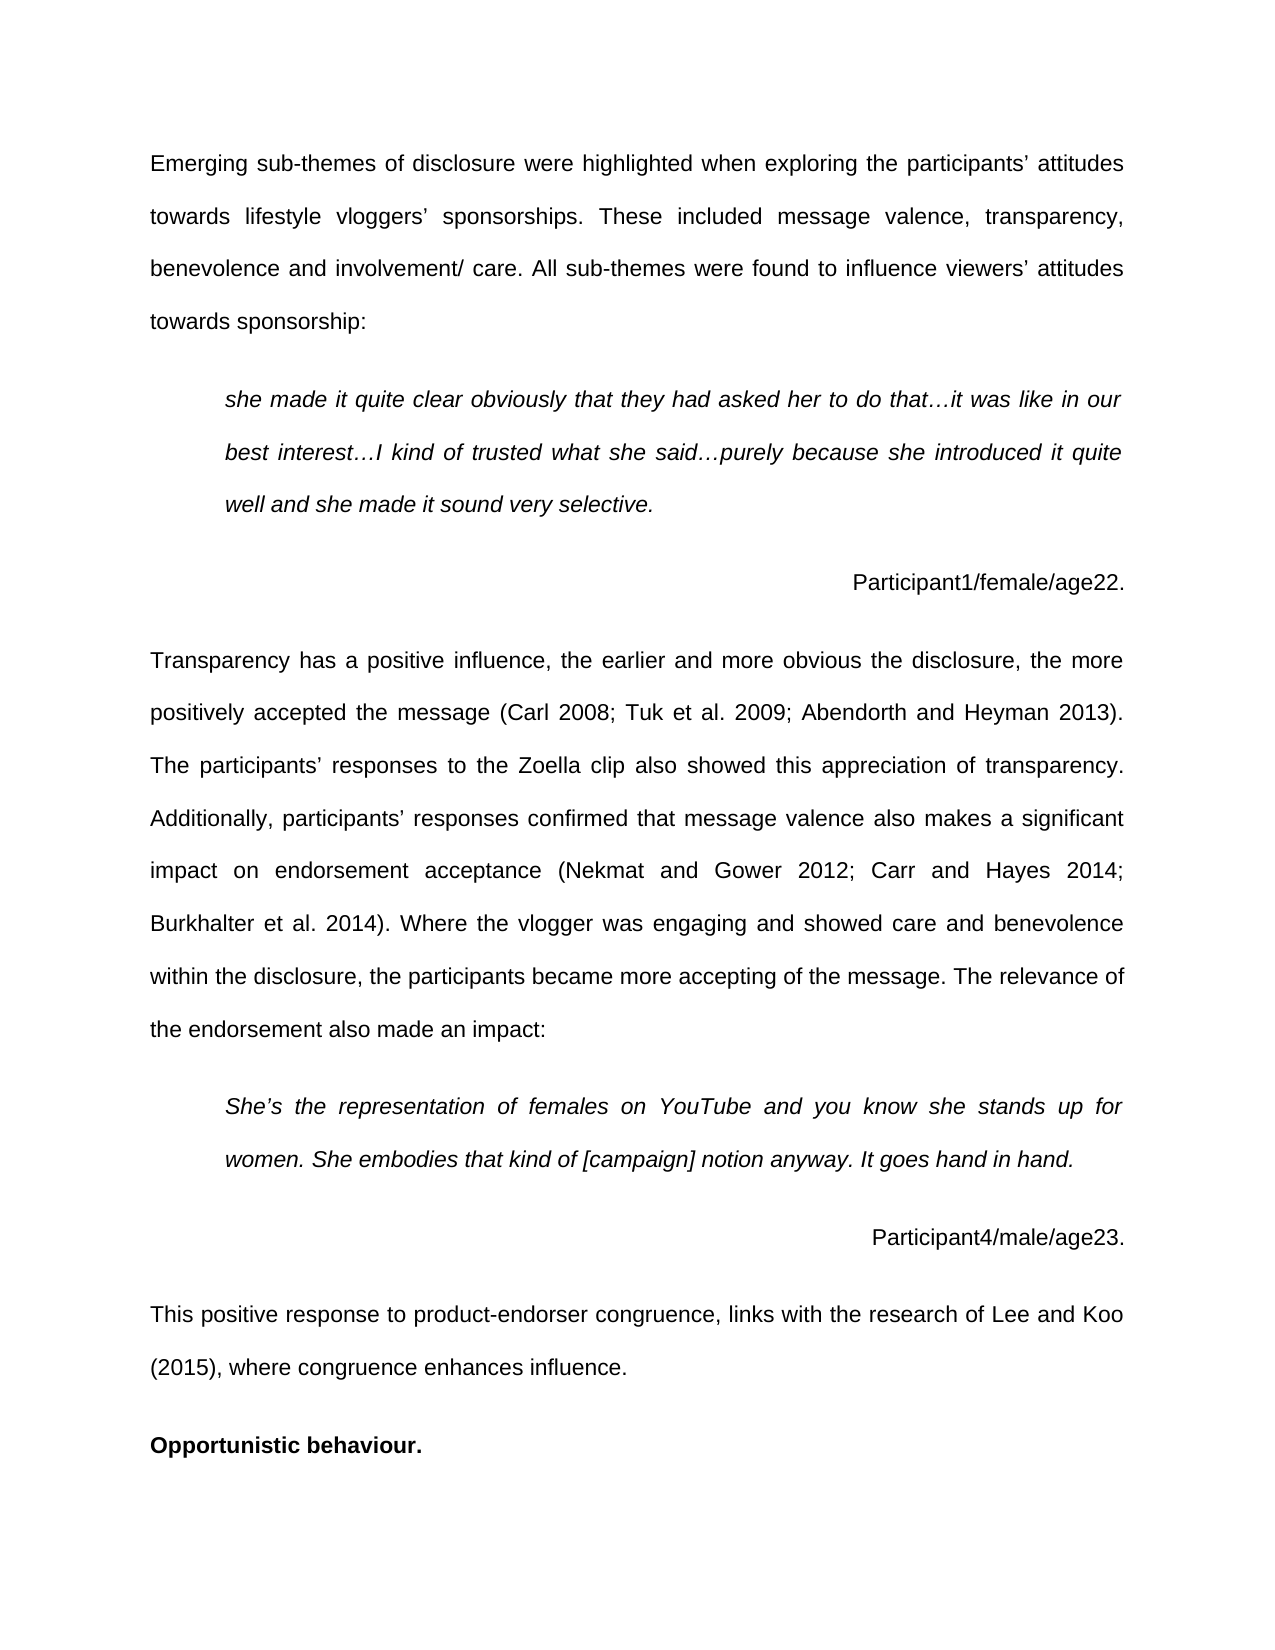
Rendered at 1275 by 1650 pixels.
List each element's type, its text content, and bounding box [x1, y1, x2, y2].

text Emerging sub-themes of disclosure were highlighted when exploring the participants’ attitudes towards lifestyle vloggers’ sponsorships. These included message valence, transparency, benevolence and involvement/ care. All sub-themes were found to influence viewers’ attitudes towards sponsorship: [150, 150, 1125, 334]
text Opportunistic behaviour. [150, 1432, 1125, 1458]
text Transparency has a positive influence, the earlier and more obvious the disclosure, the more positively accepted the message (Carl 2008; Tuk et al. 2009; Abendorth and Heyman 2013). The participants’ responses to the Zoella clip also showed this appreciation of transparency. Additionally, participants’ responses confirmed that message valence also makes a significant impact on endorsement acceptance (Nekmat and Gower 2012; Carr and Hayes 2014; Burkhalter et al. 2014). Where the vlogger was engaging and showed care and benevolence within the disclosure, the participants became more accepting of the message. The relevance of the endorsement also made an impact: [150, 647, 1125, 1042]
text Participant1/female/age22. [150, 569, 1125, 595]
text she made it quite clear obviously that they had asked her to do that…it was like in our best interest…I kind of trusted what she said…purely because she introduced it quite well and she made it sound very selective. [225, 386, 1125, 518]
text This positive response to product-endorser congruence, links with the research of Lee and Koo (2015), where congruence enhances influence. [150, 1301, 1125, 1381]
text Participant4/male/age23. [150, 1224, 1125, 1250]
text She’s the representation of females on YouTube and you know she stands up for women. She embodies that kind of [campaign] notion anyway. It goes hand in hand. [225, 1093, 1125, 1172]
